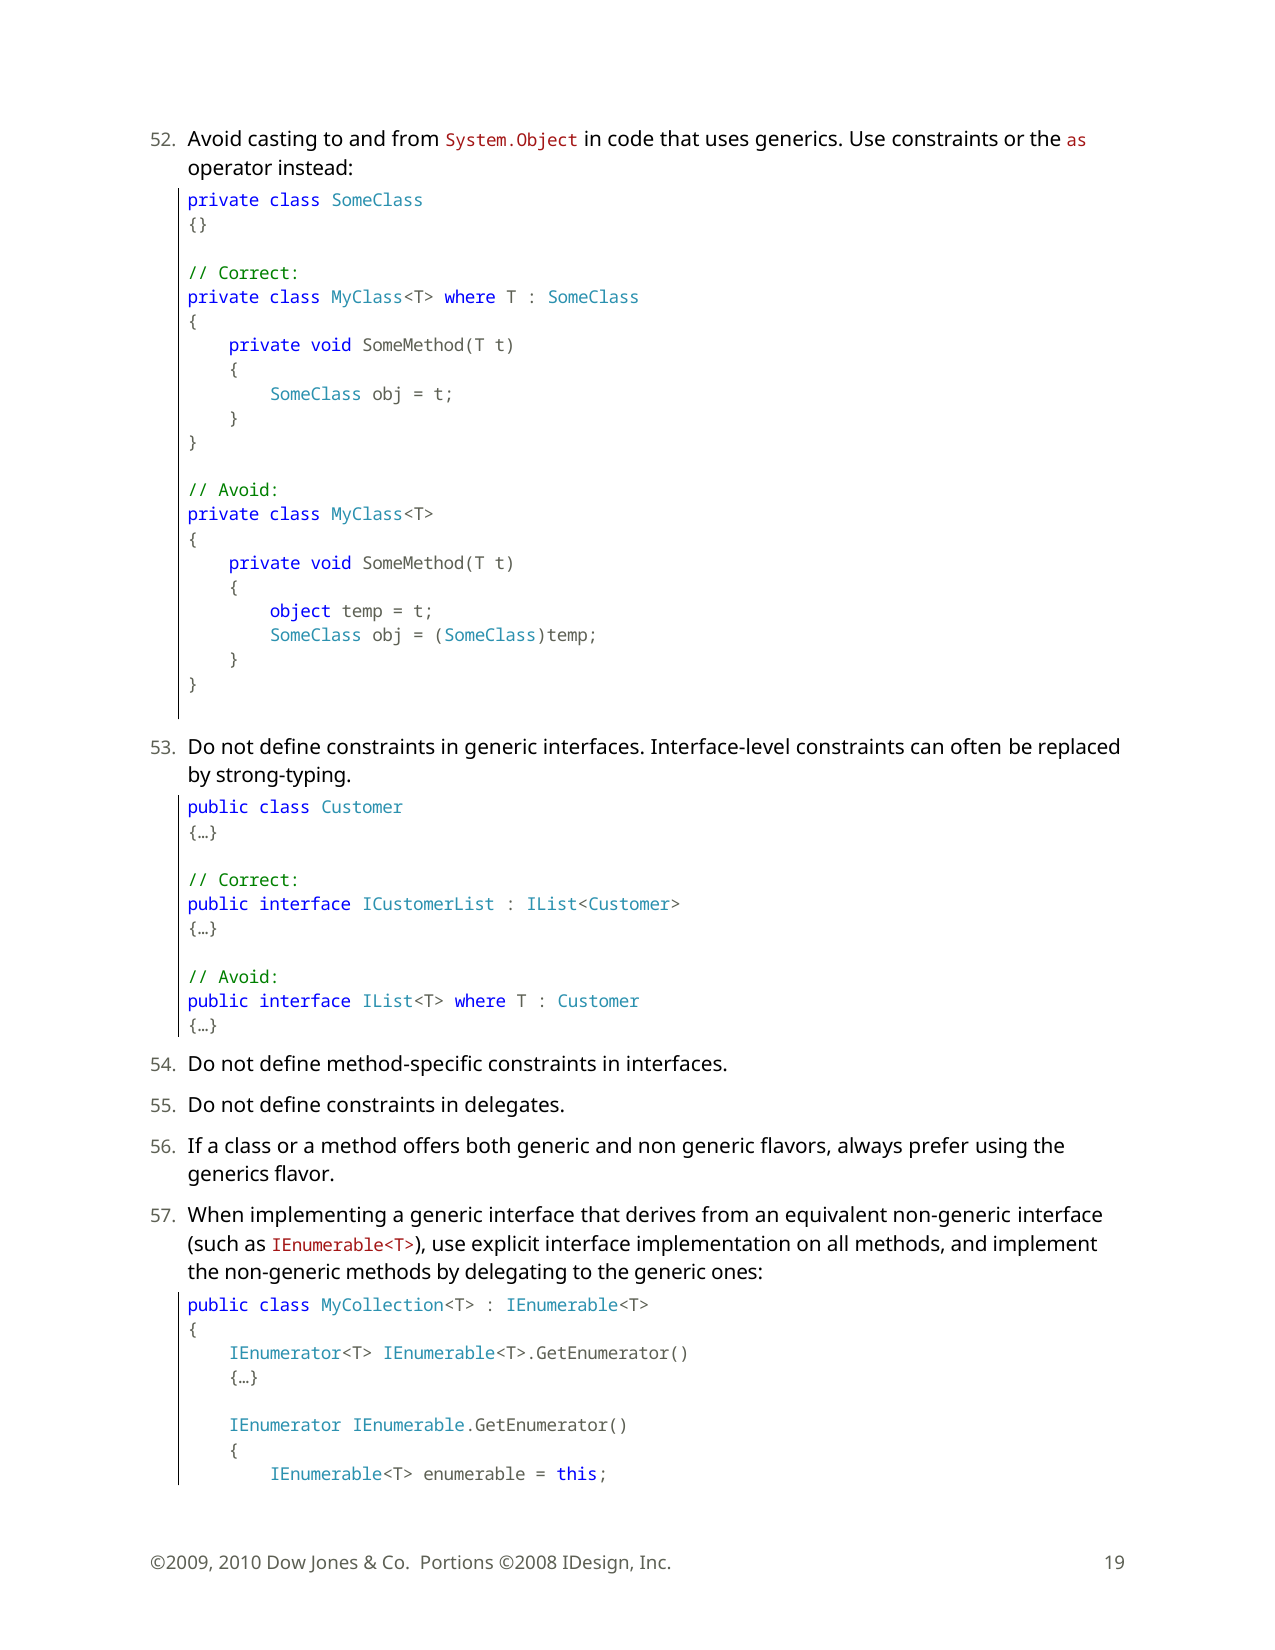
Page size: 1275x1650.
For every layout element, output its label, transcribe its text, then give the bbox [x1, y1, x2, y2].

text // Avoid: [179, 964, 1125, 988]
text private void SomeMethod(T t) { [179, 333, 1125, 381]
list Do not define method-specific constraints in interfaces. [150, 1049, 1125, 1078]
text IEnumerator<T> IEnumerable<T>.GetEnumerator() {…} [179, 1340, 1125, 1389]
text } [179, 429, 1125, 453]
text // Correct: [179, 867, 1125, 892]
text {} [179, 212, 1125, 236]
text IEnumerator IEnumerable.GetEnumerator() { [179, 1413, 1125, 1461]
list Do not define constraints in delegates. [150, 1090, 1125, 1118]
text private class SomeClass [179, 188, 1125, 212]
text private class MyClass<T> { [179, 502, 1125, 550]
text private void SomeMethod(T t) { [179, 550, 1125, 598]
text { [179, 1316, 1125, 1340]
text public interface IList<T> where T : Customer {…} [179, 988, 1125, 1037]
text object temp = t; [179, 598, 1125, 623]
text // Avoid: [179, 478, 1125, 502]
list Do not define constraints in generic interfaces. Interface-level constraints can often be replaced by strong-typing. [150, 732, 1125, 789]
text } [179, 405, 1125, 429]
text } [179, 671, 1125, 695]
text public class MyCollection<T> : IEnumerable<T> [179, 1292, 1125, 1316]
text public class Customer {…} [179, 795, 1125, 843]
text IEnumerable<T> enumerable = this; [179, 1461, 1125, 1485]
list Avoid casting to and from System.Object in code that uses generics. Use constraints or the as operator instead: [150, 124, 1125, 181]
text // Correct: [179, 260, 1125, 284]
text private class MyClass<T> where T : SomeClass { [179, 284, 1125, 333]
text SomeClass obj = (SomeClass)temp; [179, 623, 1125, 647]
text } [179, 647, 1125, 671]
text public interface ICustomerList : IList<Customer> {…} [179, 892, 1125, 940]
text SomeClass obj = t; [179, 381, 1125, 405]
list When implementing a generic interface that derives from an equivalent non-generic interface (such as IEnumerable<T>), use explicit interface implementation on all methods, and implement the non-generic methods by delegating to the generic ones: [150, 1200, 1125, 1286]
list If a class or a method offers both generic and non generic flavors, always prefer using the generics flavor. [150, 1131, 1125, 1188]
